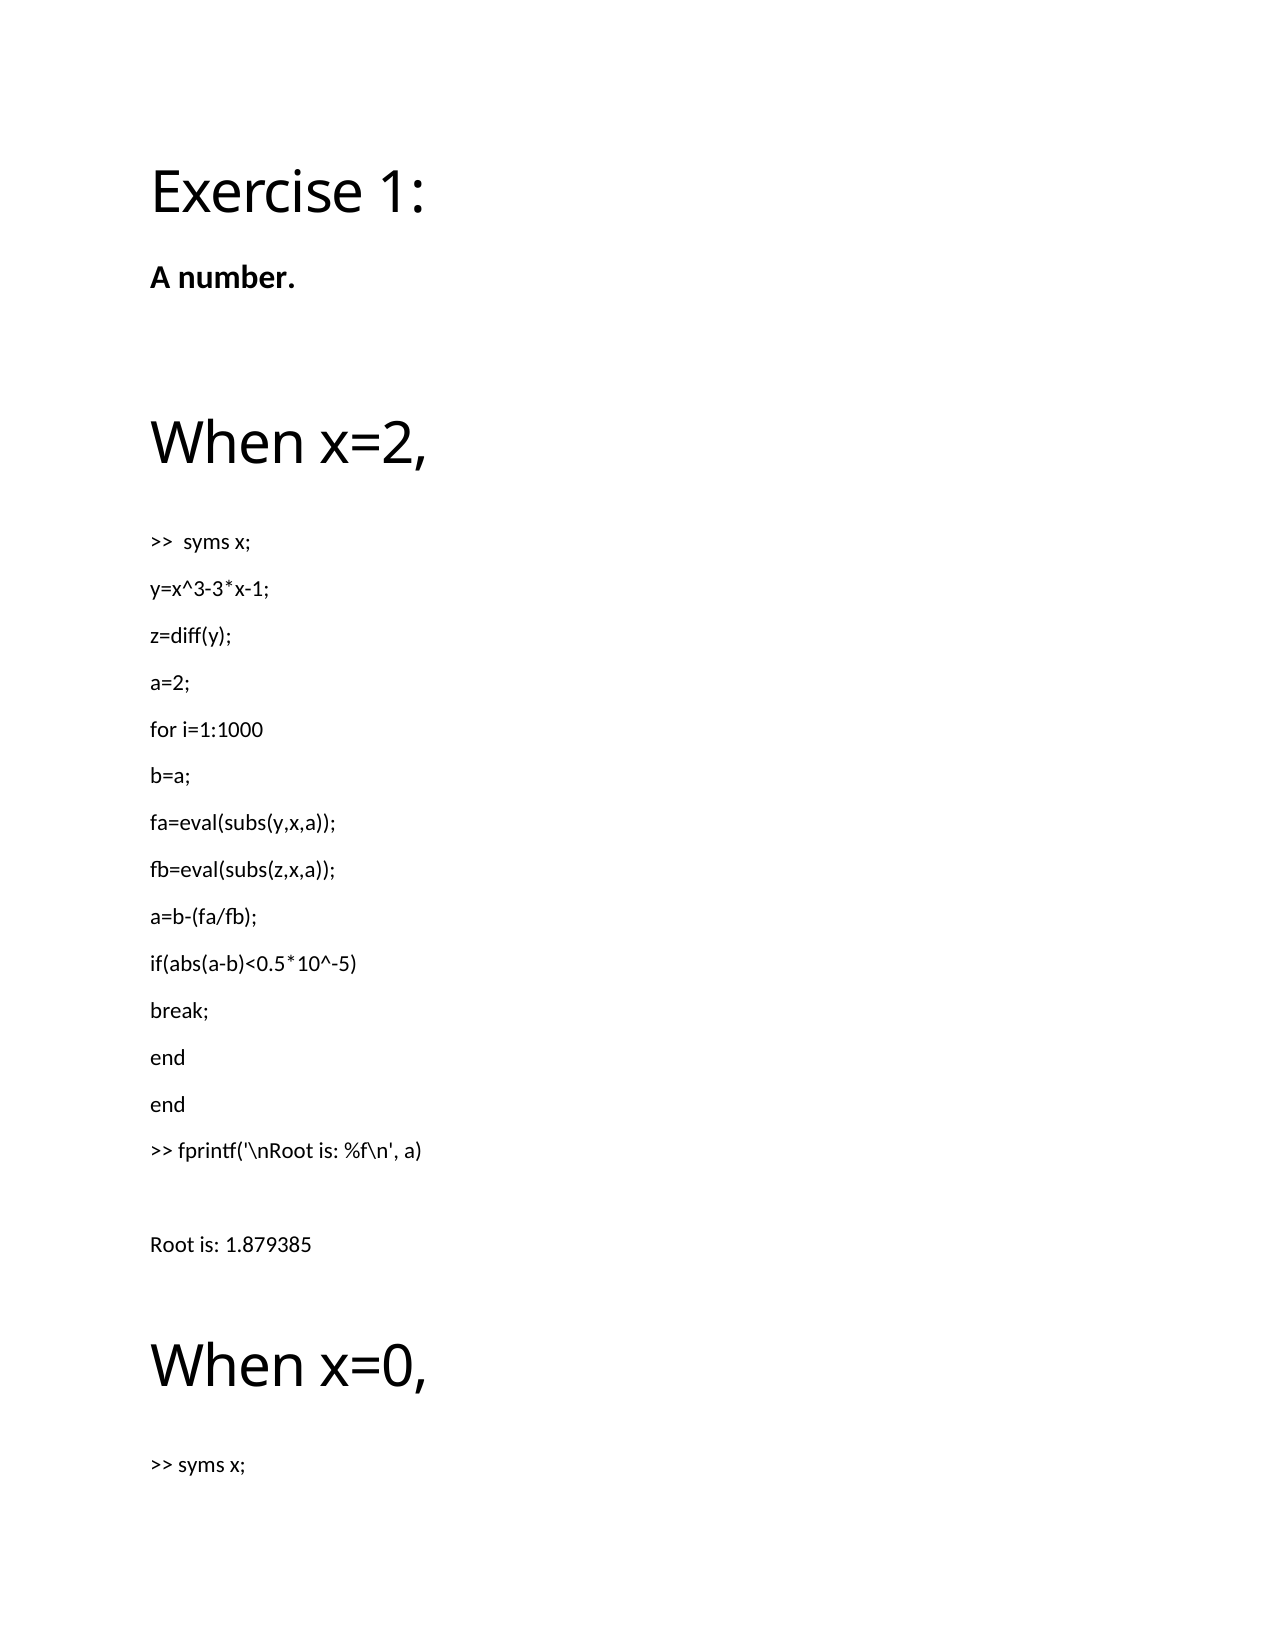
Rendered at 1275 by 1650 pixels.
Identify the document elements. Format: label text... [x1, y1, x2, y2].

text fa=eval(subs(y,x,a)); [150, 808, 1125, 837]
title When x=2, [150, 401, 1125, 480]
title When x=0, [150, 1324, 1125, 1404]
text Root is: 1.879385 [150, 1230, 1125, 1258]
text end [150, 1090, 1125, 1118]
text end [150, 1043, 1125, 1071]
text for i=1:1000 [150, 715, 1125, 743]
text break; [150, 996, 1125, 1024]
text >> fprintf('\nRoot is: %f\n', a) [150, 1137, 1125, 1165]
text a=b-(fa/fb); [150, 902, 1125, 930]
text b=a; [150, 762, 1125, 790]
text a=2; [150, 668, 1125, 696]
text y=x^3-3*x-1; [150, 574, 1125, 602]
text z=diff(y); [150, 621, 1125, 649]
subtitle A number. [150, 257, 1125, 297]
text if(abs(a-b)<0.5*10^-5) [150, 949, 1125, 977]
text fb=eval(subs(z,x,a)); [150, 855, 1125, 883]
text >> syms x; [150, 527, 1125, 555]
title Exercise 1: [150, 150, 1125, 229]
text >> syms x; [150, 1451, 1125, 1478]
